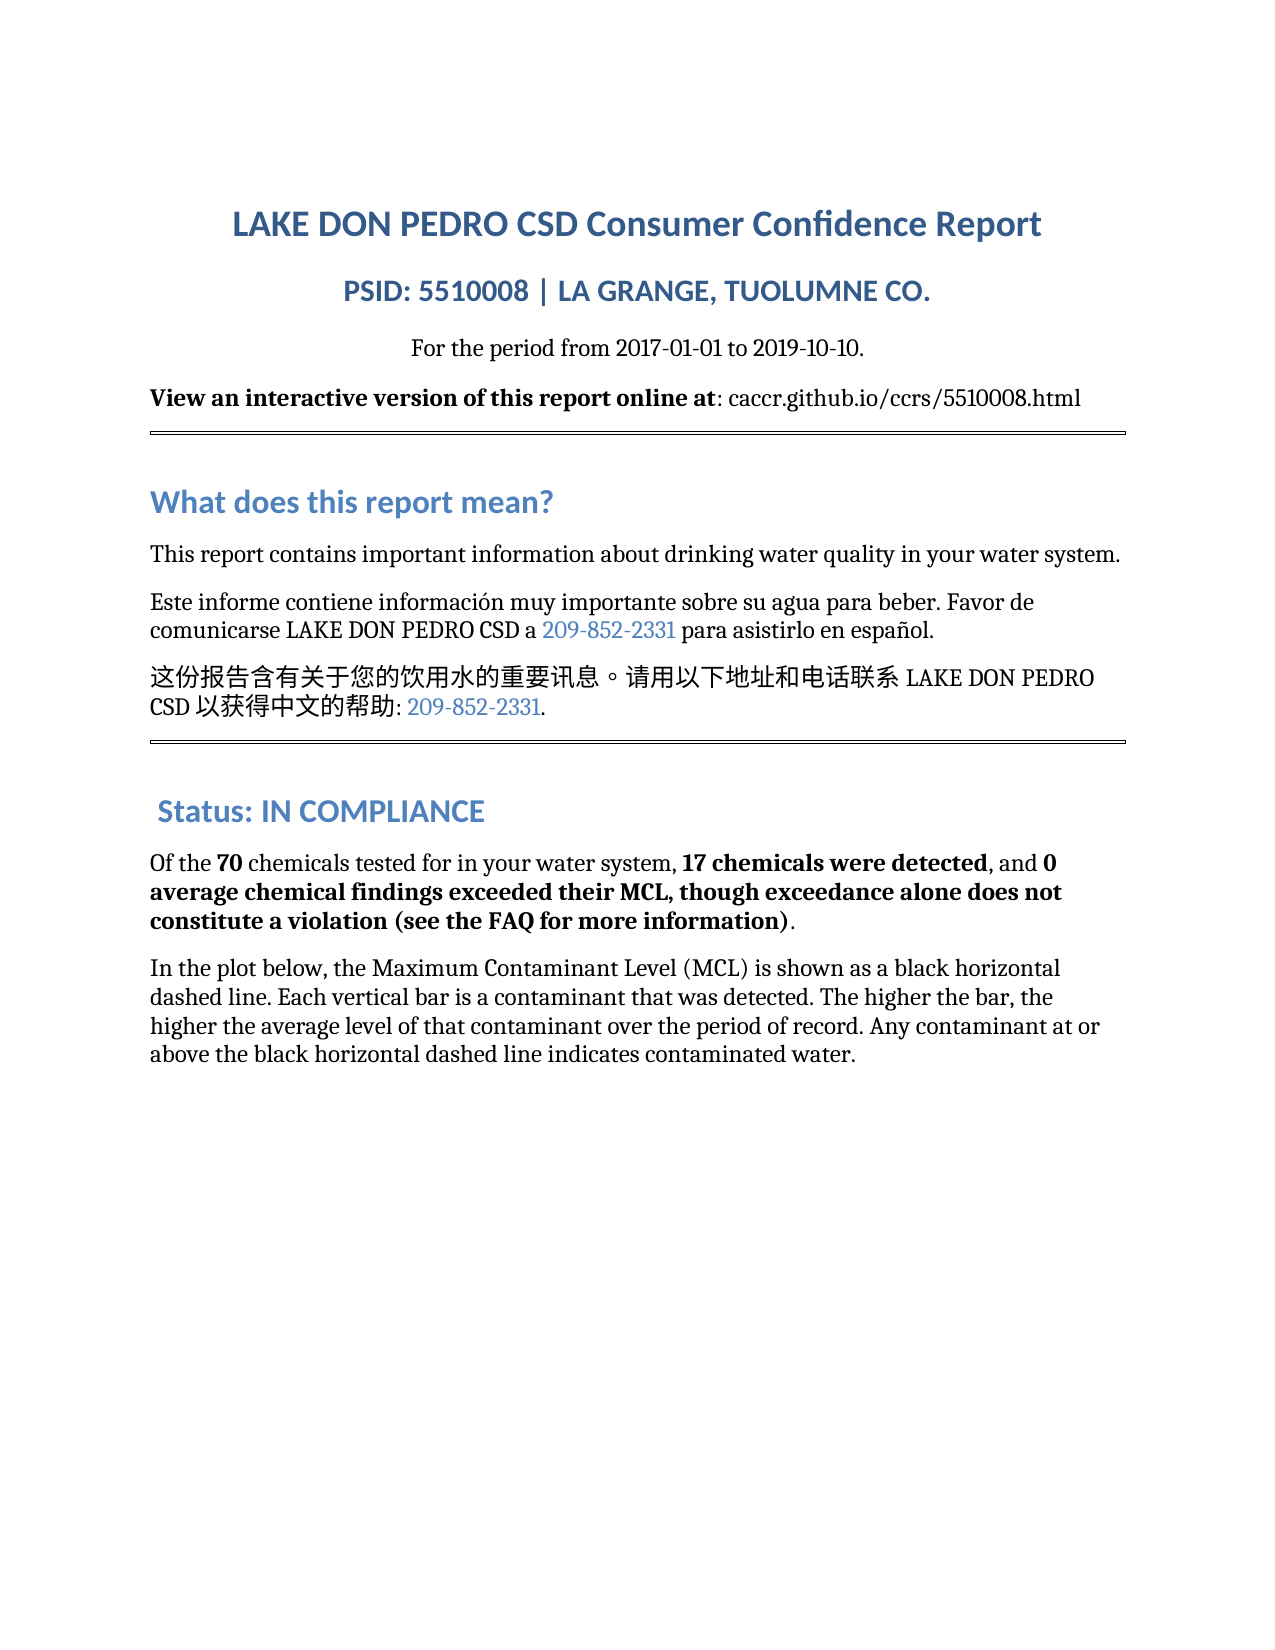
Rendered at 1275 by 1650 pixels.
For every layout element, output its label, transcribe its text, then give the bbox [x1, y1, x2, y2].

text 这份报告含有关于您的饮用水的重要讯息。请用以下地址和电话联系 LAKE DON PEDRO CSD 以获得中文的帮助: 209-852-2331. [150, 664, 1125, 721]
text For the period from 2017-01-01 to 2019-10-10. [150, 334, 1125, 363]
subtitle What does this report mean? [150, 481, 1125, 521]
text Of the 70 chemicals tested for in your water system, 17 chemicals were detected, and 0 average chemical findings exceeded their MCL, though exceedance alone does not constitute a violation (see the FAQ for more information). [150, 849, 1125, 935]
text View an interactive version of this report online at: caccr.github.io/ccrs/5510008.html [150, 383, 1125, 412]
title LAKE DON PEDRO CSD Consumer Confidence Report [150, 200, 1125, 246]
text This report contains important information about drinking water quality in your water system. [150, 540, 1125, 569]
text Este informe contiene información muy importante sobre su agua para beber. Favor de comunicarse LAKE DON PEDRO CSD a 209-852-2331 para asistirlo en español. [150, 588, 1125, 645]
subtitle PSID: 5510008 | LA GRANGE, TUOLUMNE CO. [150, 271, 1125, 309]
subtitle Status: IN COMPLIANCE [150, 790, 1125, 830]
text In the plot below, the Maximum Contaminant Level (MCL) is shown as a black horizontal dashed line. Each vertical bar is a contaminant that was detected. The higher the bar, the higher the average level of that contaminant over the period of record. Any contaminant at or above the black horizontal dashed line indicates contaminated water. [150, 954, 1125, 1069]
